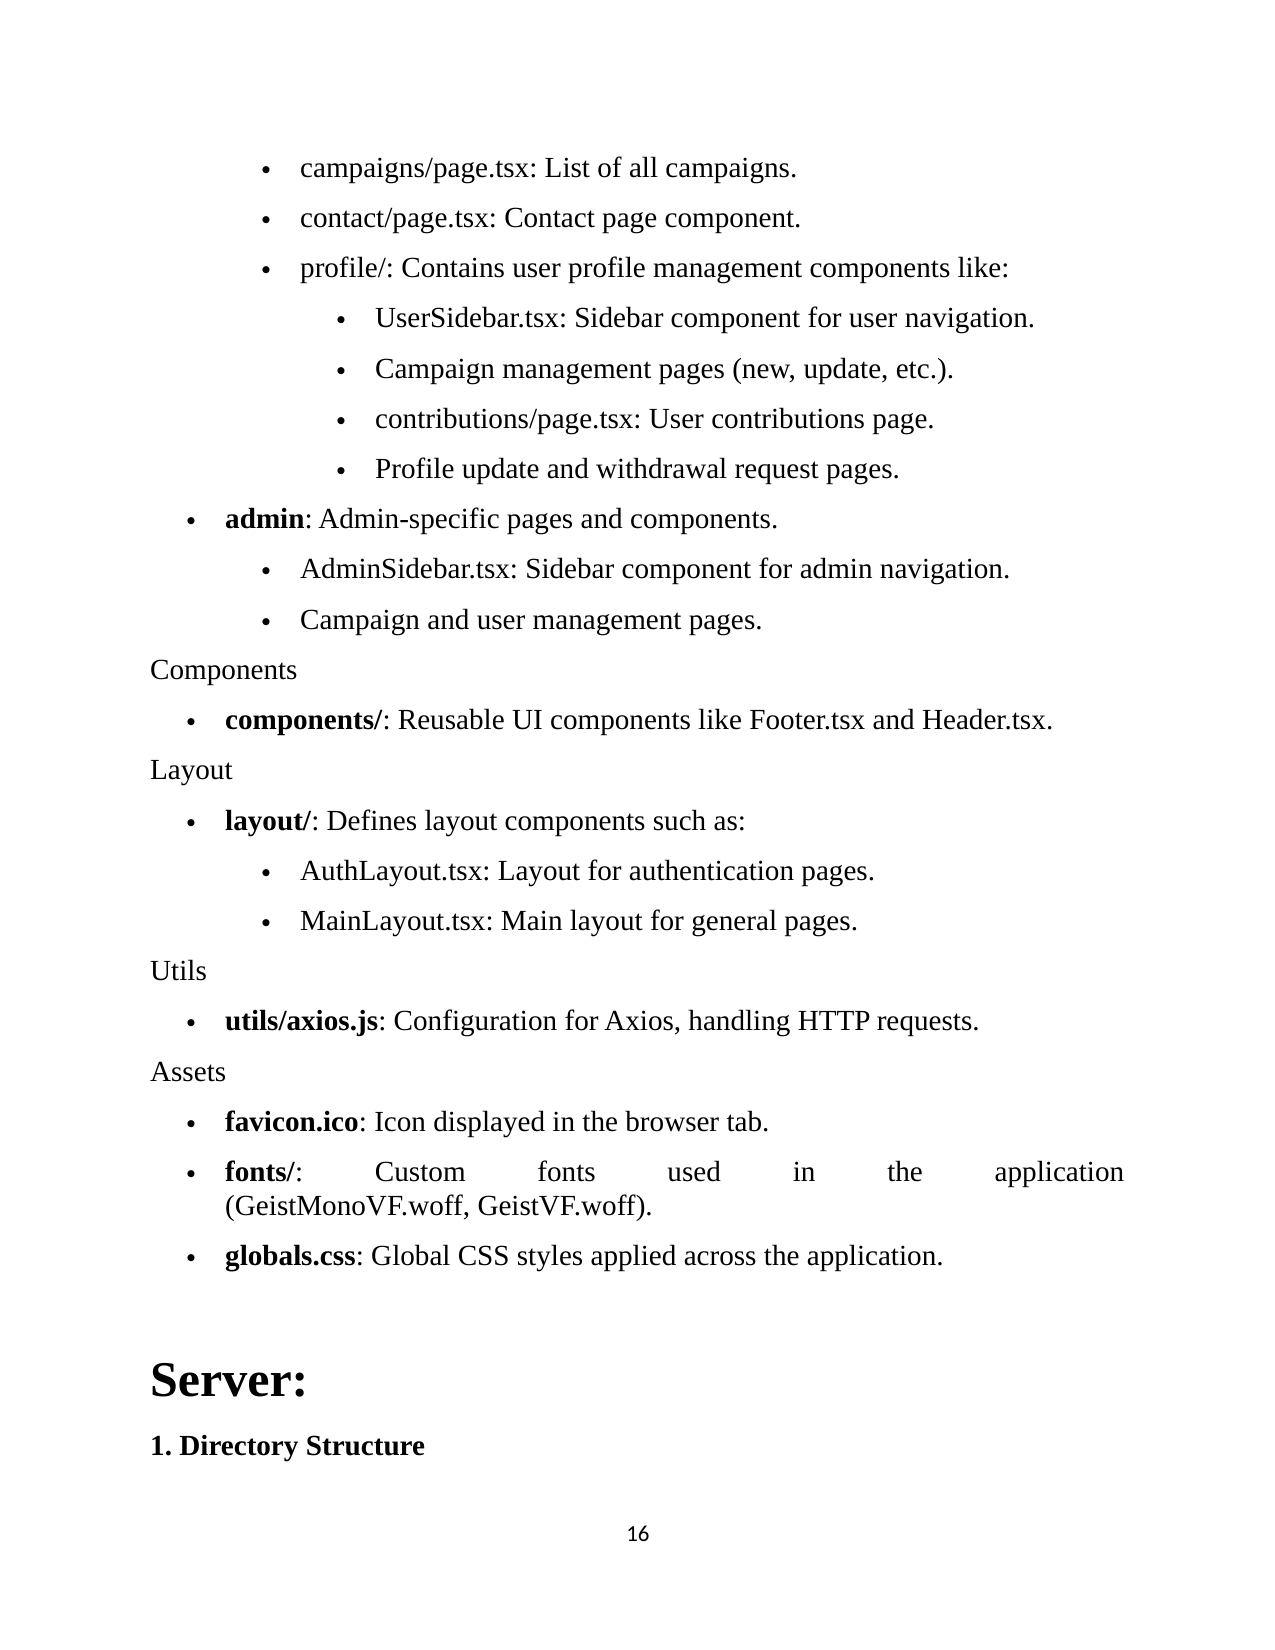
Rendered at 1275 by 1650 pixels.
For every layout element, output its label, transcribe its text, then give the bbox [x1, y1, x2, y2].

text Server: [150, 1350, 1125, 1407]
list AuthLayout.tsx: Layout for authentication pages. [262, 853, 1125, 886]
list layout/: Defines layout components such as: [187, 803, 1125, 836]
list AdminSidebar.tsx: Sidebar component for admin navigation. [262, 552, 1125, 585]
list favicon.ico: Icon displayed in the browser tab. [187, 1104, 1125, 1137]
text Utils [150, 953, 1125, 987]
list Campaign management pages (new, update, etc.). [337, 351, 1125, 384]
text Layout [150, 752, 1125, 786]
list utils/axios.js: Configuration for Axios, handling HTTP requests. [187, 1003, 1125, 1037]
list admin: Admin-specific pages and components. [187, 501, 1125, 535]
list contact/page.tsx: Contact page component. [262, 200, 1125, 234]
list components/: Reusable UI components like Footer.tsx and Header.tsx. [187, 702, 1125, 736]
list UserSidebar.tsx: Sidebar component for user navigation. [337, 301, 1125, 334]
list MainLayout.tsx: Main layout for general pages. [262, 903, 1125, 937]
text Assets [150, 1054, 1125, 1087]
list Profile update and withdrawal request pages. [337, 451, 1125, 485]
list contributions/page.tsx: User contributions page. [337, 401, 1125, 434]
list profile/: Contains user profile management components like: [262, 250, 1125, 284]
list campaigns/page.tsx: List of all campaigns. [262, 150, 1125, 183]
list globals.css: Global CSS styles applied across the application. [187, 1238, 1125, 1271]
text 1. Directory Structure [150, 1428, 1125, 1462]
text Components [150, 652, 1125, 686]
list fonts/: Custom fonts used in the application (GeistMonoVF.woff, GeistVF.woff). [187, 1154, 1125, 1221]
list Campaign and user management pages. [262, 602, 1125, 635]
